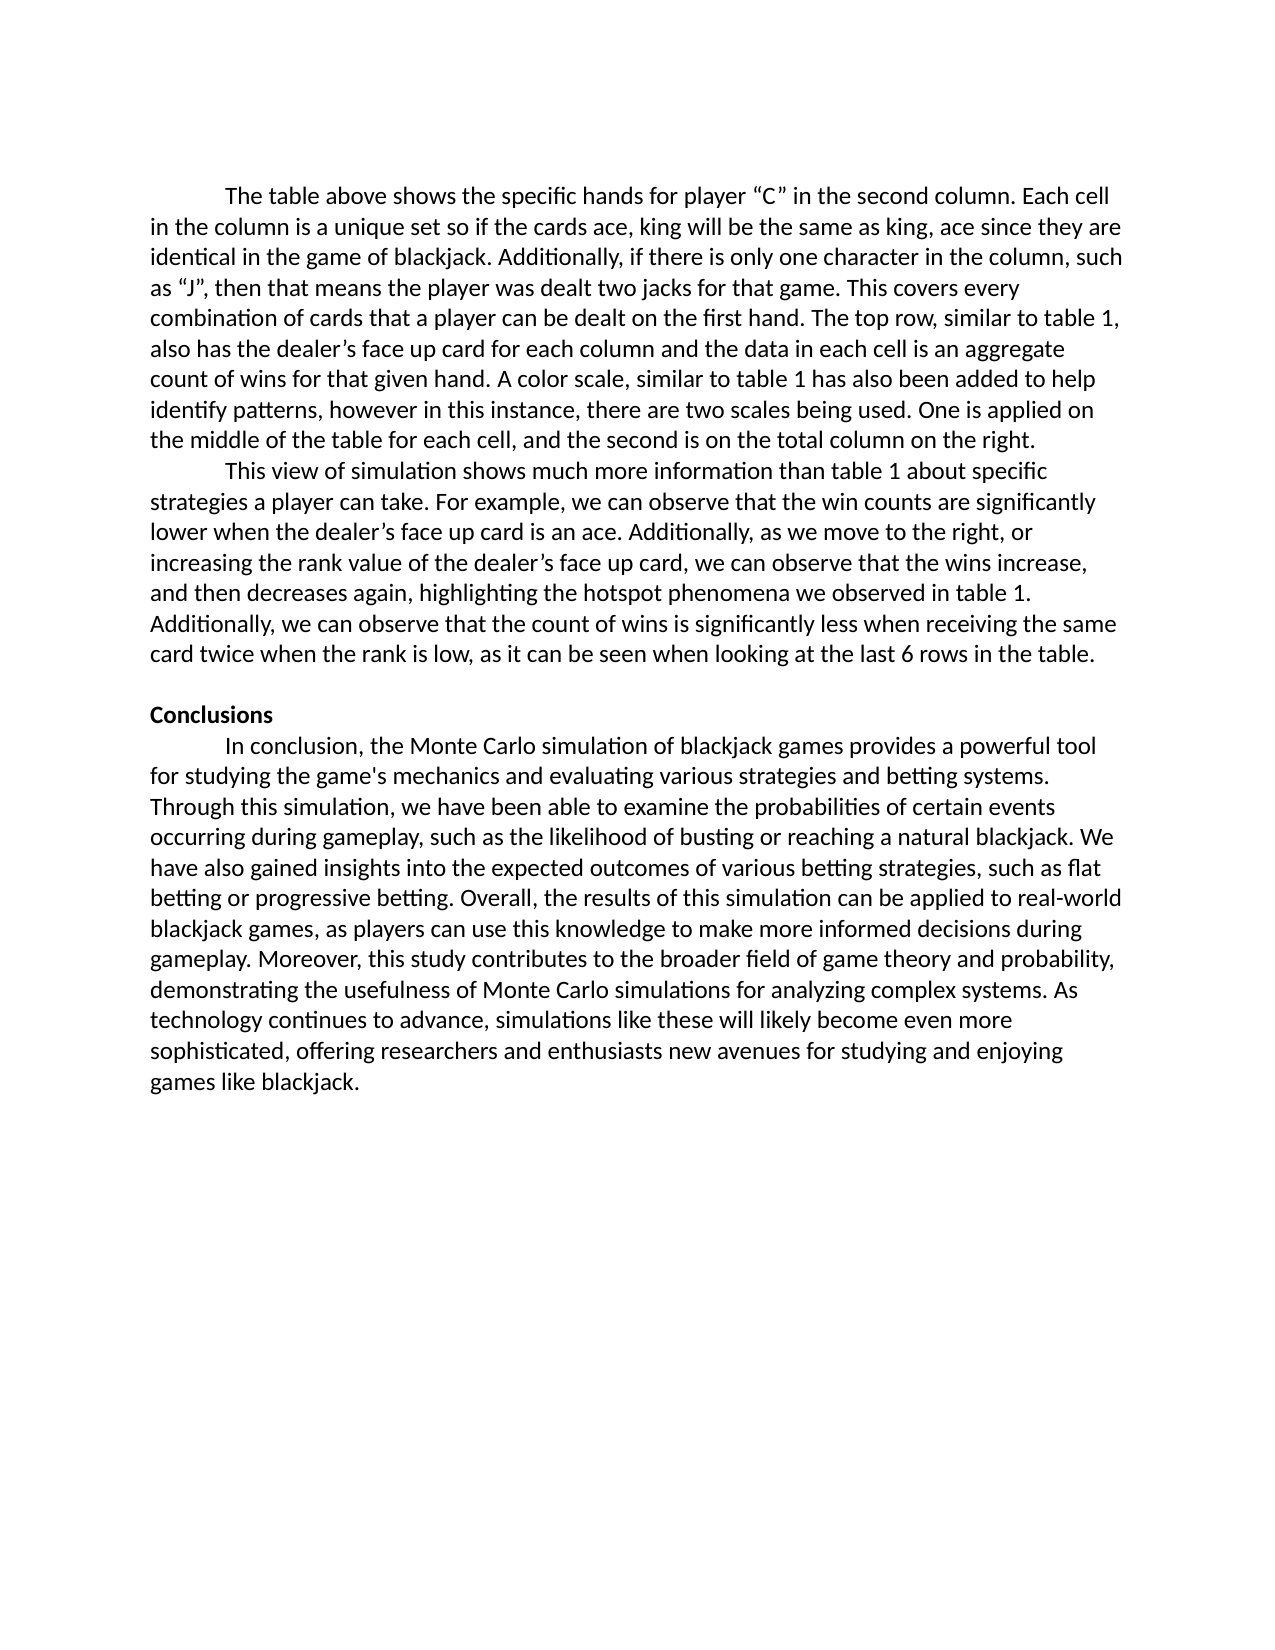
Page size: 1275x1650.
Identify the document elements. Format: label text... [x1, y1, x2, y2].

text The table above shows the specific hands for player “C” in the second column. Each cell in the column is a unique set so if the cards ace, king will be the same as king, ace since they are identical in the game of blackjack. Additionally, if there is only one character in the column, such as “J”, then that means the player was dealt two jacks for that game. This covers every combination of cards that a player can be dealt on the first hand. The top row, similar to table 1, also has the dealer’s face up card for each column and the data in each cell is an aggregate count of wins for that given hand. A color scale, similar to table 1 has also been added to help identify patterns, however in this instance, there are two scales being used. One is applied on the middle of the table for each cell, and the second is on the total column on the right. [150, 181, 1125, 455]
text Conclusions [150, 699, 1125, 730]
text In conclusion, the Monte Carlo simulation of blackjack games provides a powerful tool for studying the game's mechanics and evaluating various strategies and betting systems. Through this simulation, we have been able to examine the probabilities of certain events occurring during gameplay, such as the likelihood of busting or reaching a natural blackjack. We have also gained insights into the expected outcomes of various betting strategies, such as flat betting or progressive betting. Overall, the results of this simulation can be applied to real-world blackjack games, as players can use this knowledge to make more informed decisions during gameplay. Moreover, this study contributes to the broader field of game theory and probability, demonstrating the usefulness of Monte Carlo simulations for analyzing complex systems. As technology continues to advance, simulations like these will likely become even more sophisticated, offering researchers and enthusiasts new avenues for studying and enjoying games like blackjack. [150, 730, 1125, 1096]
text This view of simulation shows much more information than table 1 about specific strategies a player can take. For example, we can observe that the win counts are significantly lower when the dealer’s face up card is an ace. Additionally, as we move to the right, or increasing the rank value of the dealer’s face up card, we can observe that the wins increase, and then decreases again, highlighting the hotspot phenomena we observed in table 1. Additionally, we can observe that the count of wins is significantly less when receiving the same card twice when the rank is low, as it can be seen when looking at the last 6 rows in the table. [150, 455, 1125, 669]
